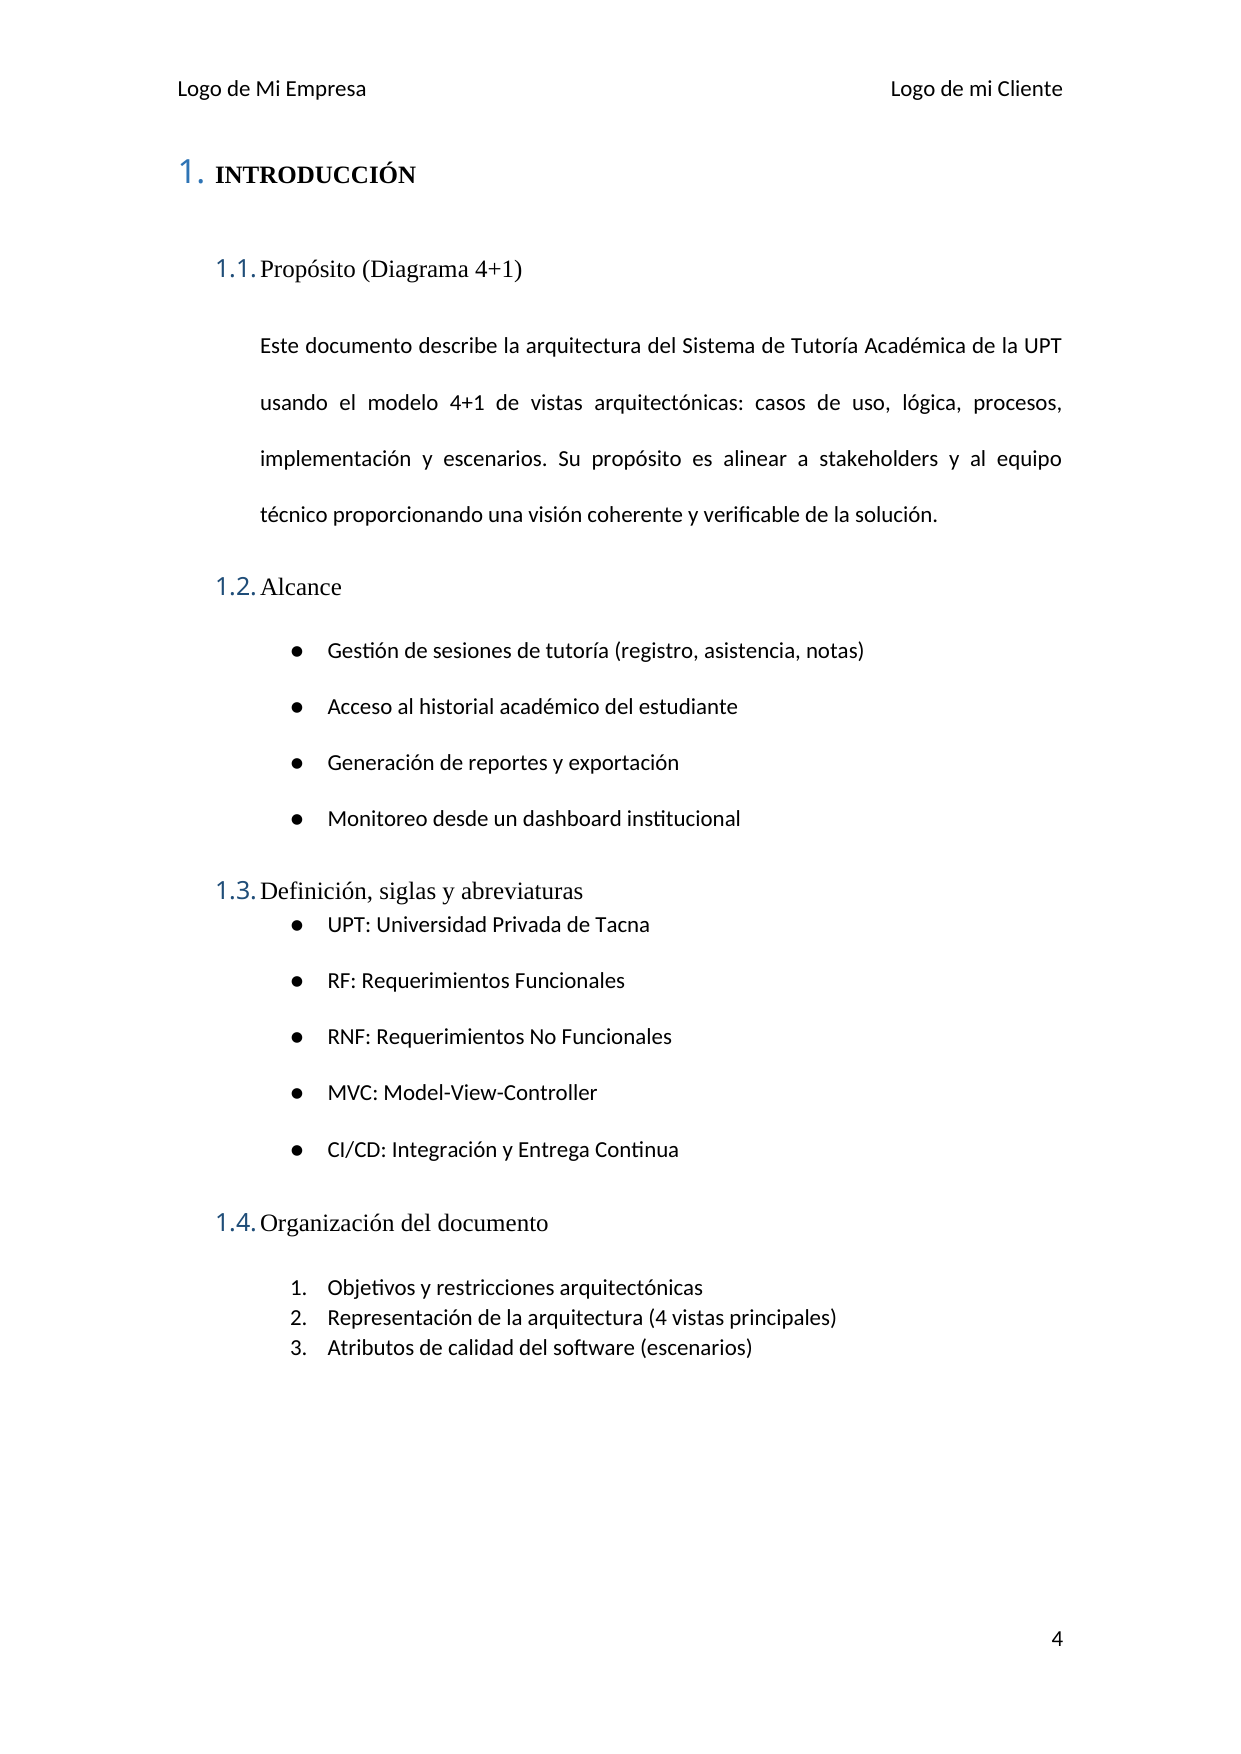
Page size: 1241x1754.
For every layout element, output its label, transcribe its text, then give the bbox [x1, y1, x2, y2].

list Atributos de calidad del software (escenarios) [290, 1333, 1063, 1361]
list Generación de reportes y exportación [290, 748, 1063, 776]
subtitle Definición, siglas y abreviaturas [215, 873, 1063, 907]
list RF: Requerimientos Funcionales [290, 966, 1063, 994]
list CI/CD: Integración y Entrega Continua [290, 1134, 1063, 1163]
text Este documento describe la arquitectura del Sistema de Tutoría Académica de la UPT usando el modelo 4+1 de vistas arquitectónicas: casos de uso, lógica, procesos, implementación y escenarios. Su propósito es alinear a stakeholders y al equipo técnico proporcionando una visión coherente y verificable de la solución. [260, 332, 1063, 528]
list Representación de la arquitectura (4 vistas principales) [290, 1303, 1063, 1331]
list Objetivos y restricciones arquitectónicas [290, 1273, 1063, 1301]
subtitle INTRODUCCIÓN [177, 148, 1063, 193]
subtitle Alcance [215, 568, 1063, 602]
subtitle Propósito (Diagrama 4+1) [215, 251, 1063, 285]
subtitle Organización del documento [215, 1204, 1063, 1239]
list Acceso al historial académico del estudiante [290, 692, 1063, 720]
list UPT: Universidad Privada de Tacna [290, 910, 1063, 938]
list Monitoreo desde un dashboard institucional [290, 804, 1063, 832]
list RNF: Requerimientos No Funcionales [290, 1022, 1063, 1050]
list MVC: Model-View-Controller [290, 1078, 1063, 1106]
list Gestión de sesiones de tutoría (registro, asistencia, notas) [290, 636, 1063, 664]
